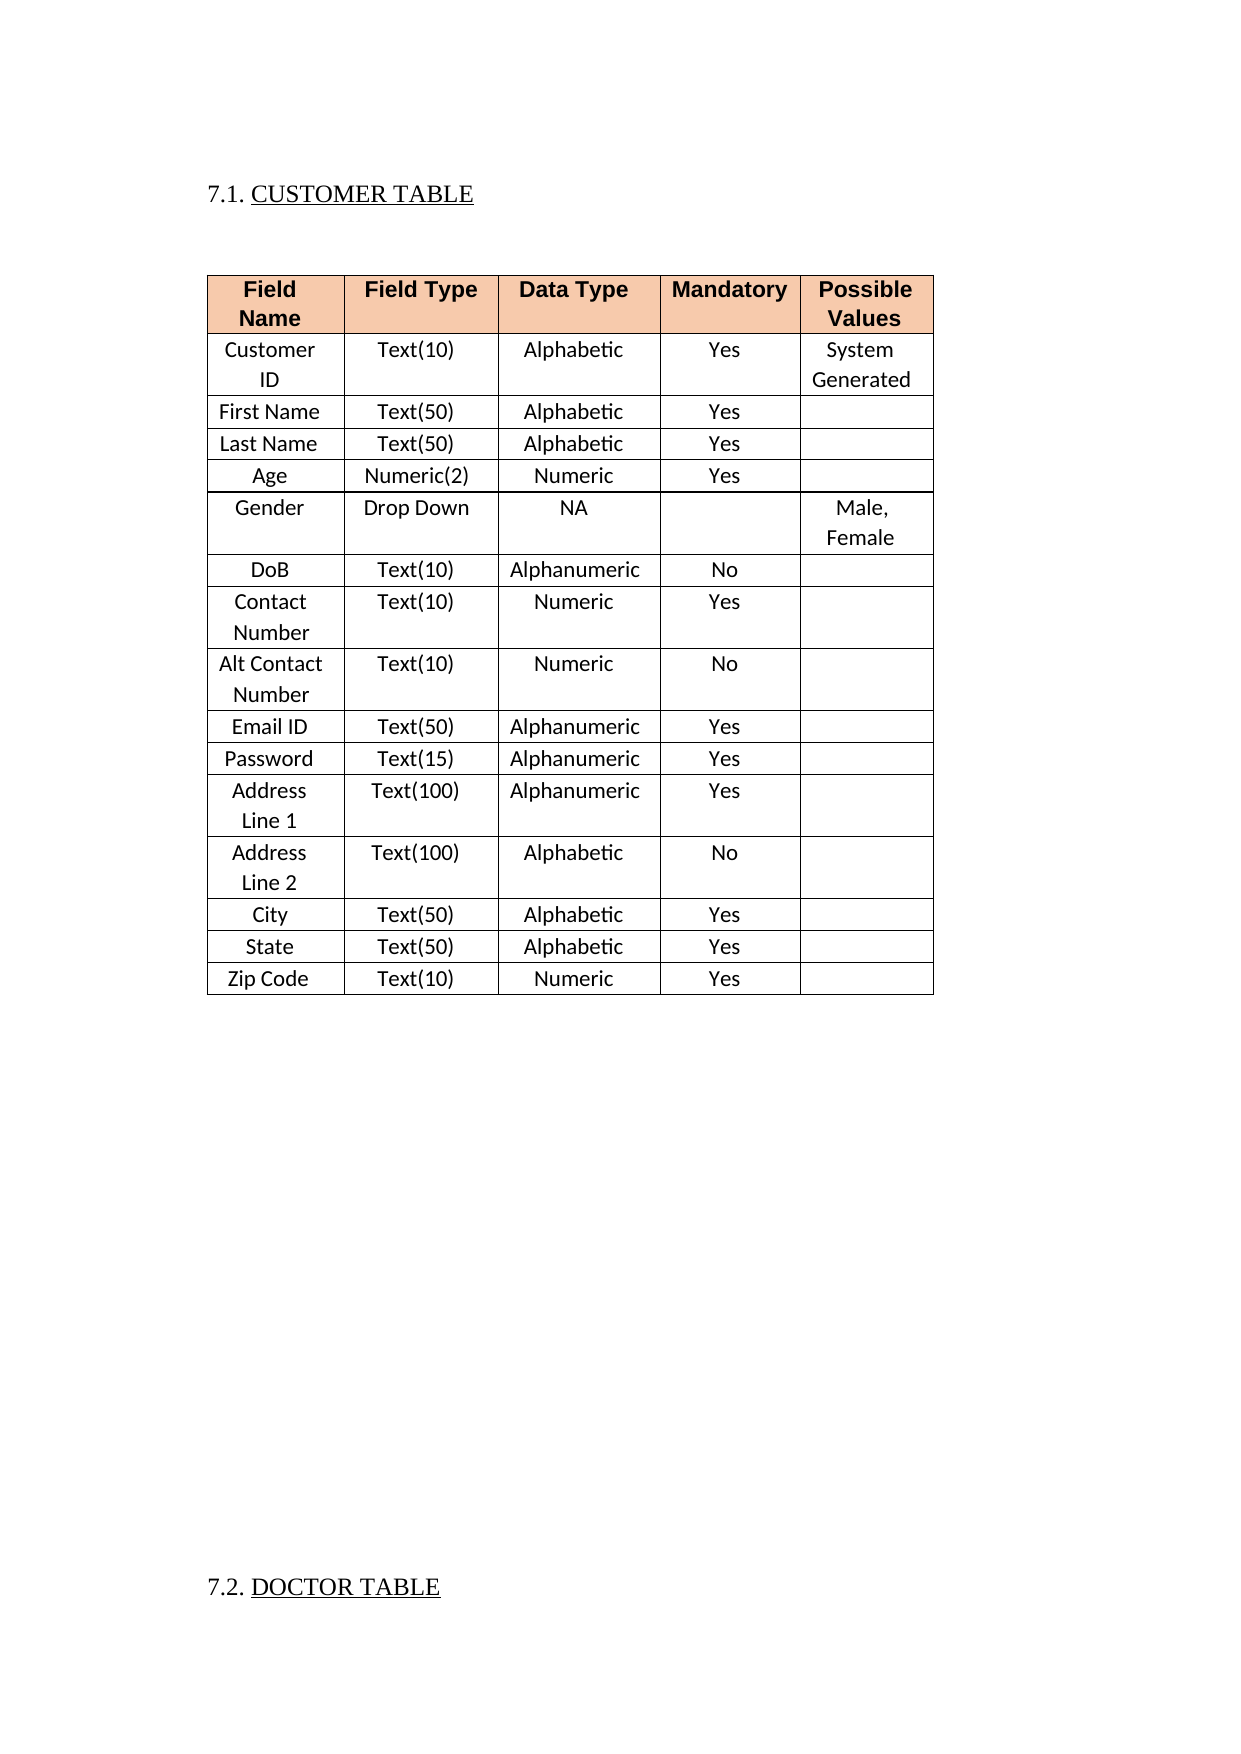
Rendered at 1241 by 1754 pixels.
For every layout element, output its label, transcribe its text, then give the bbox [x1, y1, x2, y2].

table_cell [801, 931, 933, 962]
table_cell Alphabetic [499, 899, 660, 930]
table_cell [801, 743, 933, 774]
table_cell Alphabetic [499, 837, 660, 898]
table_cell Yes [661, 931, 800, 962]
table_cell Alphanumeric [499, 743, 660, 774]
table_cell Numeric [499, 963, 660, 994]
table_cell Age [208, 460, 344, 491]
table_cell Drop Down [345, 493, 498, 553]
table_cell Email ID [208, 711, 344, 742]
table_cell City [208, 899, 344, 930]
table_cell Alphabetic [499, 429, 660, 459]
table_cell Text(50) [345, 899, 498, 930]
table_header Field Type [345, 276, 498, 333]
table_cell [801, 775, 933, 836]
table_cell Numeric(2) [345, 460, 498, 491]
table_header Data Type [499, 276, 660, 333]
table_cell Text(10) [345, 334, 498, 395]
table_cell No [661, 837, 800, 898]
table_cell Text(100) [345, 837, 498, 898]
table_cell Numeric [499, 460, 660, 491]
table_cell System Generated [801, 334, 933, 395]
table_cell Text(50) [345, 429, 498, 459]
table_cell Alt Contact Number [208, 649, 344, 710]
table_cell Text(15) [345, 743, 498, 774]
table_cell Zip Code [208, 963, 344, 994]
table_cell Text(50) [345, 931, 498, 962]
table_cell Alphanumeric [499, 555, 660, 586]
table_cell Address Line 2 [208, 837, 344, 898]
table_cell DoB [208, 555, 344, 586]
table_cell NA [499, 493, 660, 553]
text 7.1. CUSTOMER TABLE [207, 179, 1167, 208]
table_cell Alphabetic [499, 396, 660, 427]
table_cell Alphanumeric [499, 775, 660, 836]
table_cell Yes [661, 899, 800, 930]
table_cell Yes [661, 429, 800, 459]
table_cell Yes [661, 711, 800, 742]
table_cell [801, 555, 933, 586]
table_cell Yes [661, 396, 800, 427]
table_header Mandatory [661, 276, 800, 333]
table_cell First Name [208, 396, 344, 427]
table_cell [801, 711, 933, 742]
table_cell Gender [208, 493, 344, 553]
table_cell Numeric [499, 587, 660, 648]
table_cell [801, 396, 933, 427]
table_cell Text(50) [345, 396, 498, 427]
table_cell Customer ID [208, 334, 344, 395]
table_header Possible Values [801, 276, 933, 333]
table_cell Yes [661, 334, 800, 395]
table_cell Text(50) [345, 711, 498, 742]
table_cell [801, 429, 933, 459]
table_cell Text(10) [345, 649, 498, 710]
table_cell Yes [661, 775, 800, 836]
table_cell [801, 963, 933, 994]
table_cell Alphabetic [499, 334, 660, 395]
table_cell [801, 837, 933, 898]
table_cell [801, 649, 933, 710]
table_cell Alphanumeric [499, 711, 660, 742]
table_cell State [208, 931, 344, 962]
table_cell Yes [661, 460, 800, 491]
table_cell Text(10) [345, 555, 498, 586]
table_cell Address Line 1 [208, 775, 344, 836]
table_cell Alphabetic [499, 931, 660, 962]
table_cell Last Name [208, 429, 344, 459]
table_cell Numeric [499, 649, 660, 710]
table_cell Text(100) [345, 775, 498, 836]
table_cell Text(10) [345, 963, 498, 994]
table_cell Yes [661, 743, 800, 774]
table_cell [801, 899, 933, 930]
table_cell Yes [661, 963, 800, 994]
table_cell No [661, 555, 800, 586]
table_cell Text(10) [345, 587, 498, 648]
table_cell No [661, 649, 800, 710]
table_cell [801, 587, 933, 648]
text 7.2. DOCTOR TABLE [207, 1572, 1167, 1601]
table_header Field Name [208, 276, 344, 333]
table_cell [801, 460, 933, 491]
table_cell Yes [661, 587, 800, 648]
table_cell Contact Number [208, 587, 344, 648]
table_cell [661, 493, 800, 553]
table_cell Password [208, 743, 344, 774]
table_cell Male, Female [801, 493, 933, 553]
